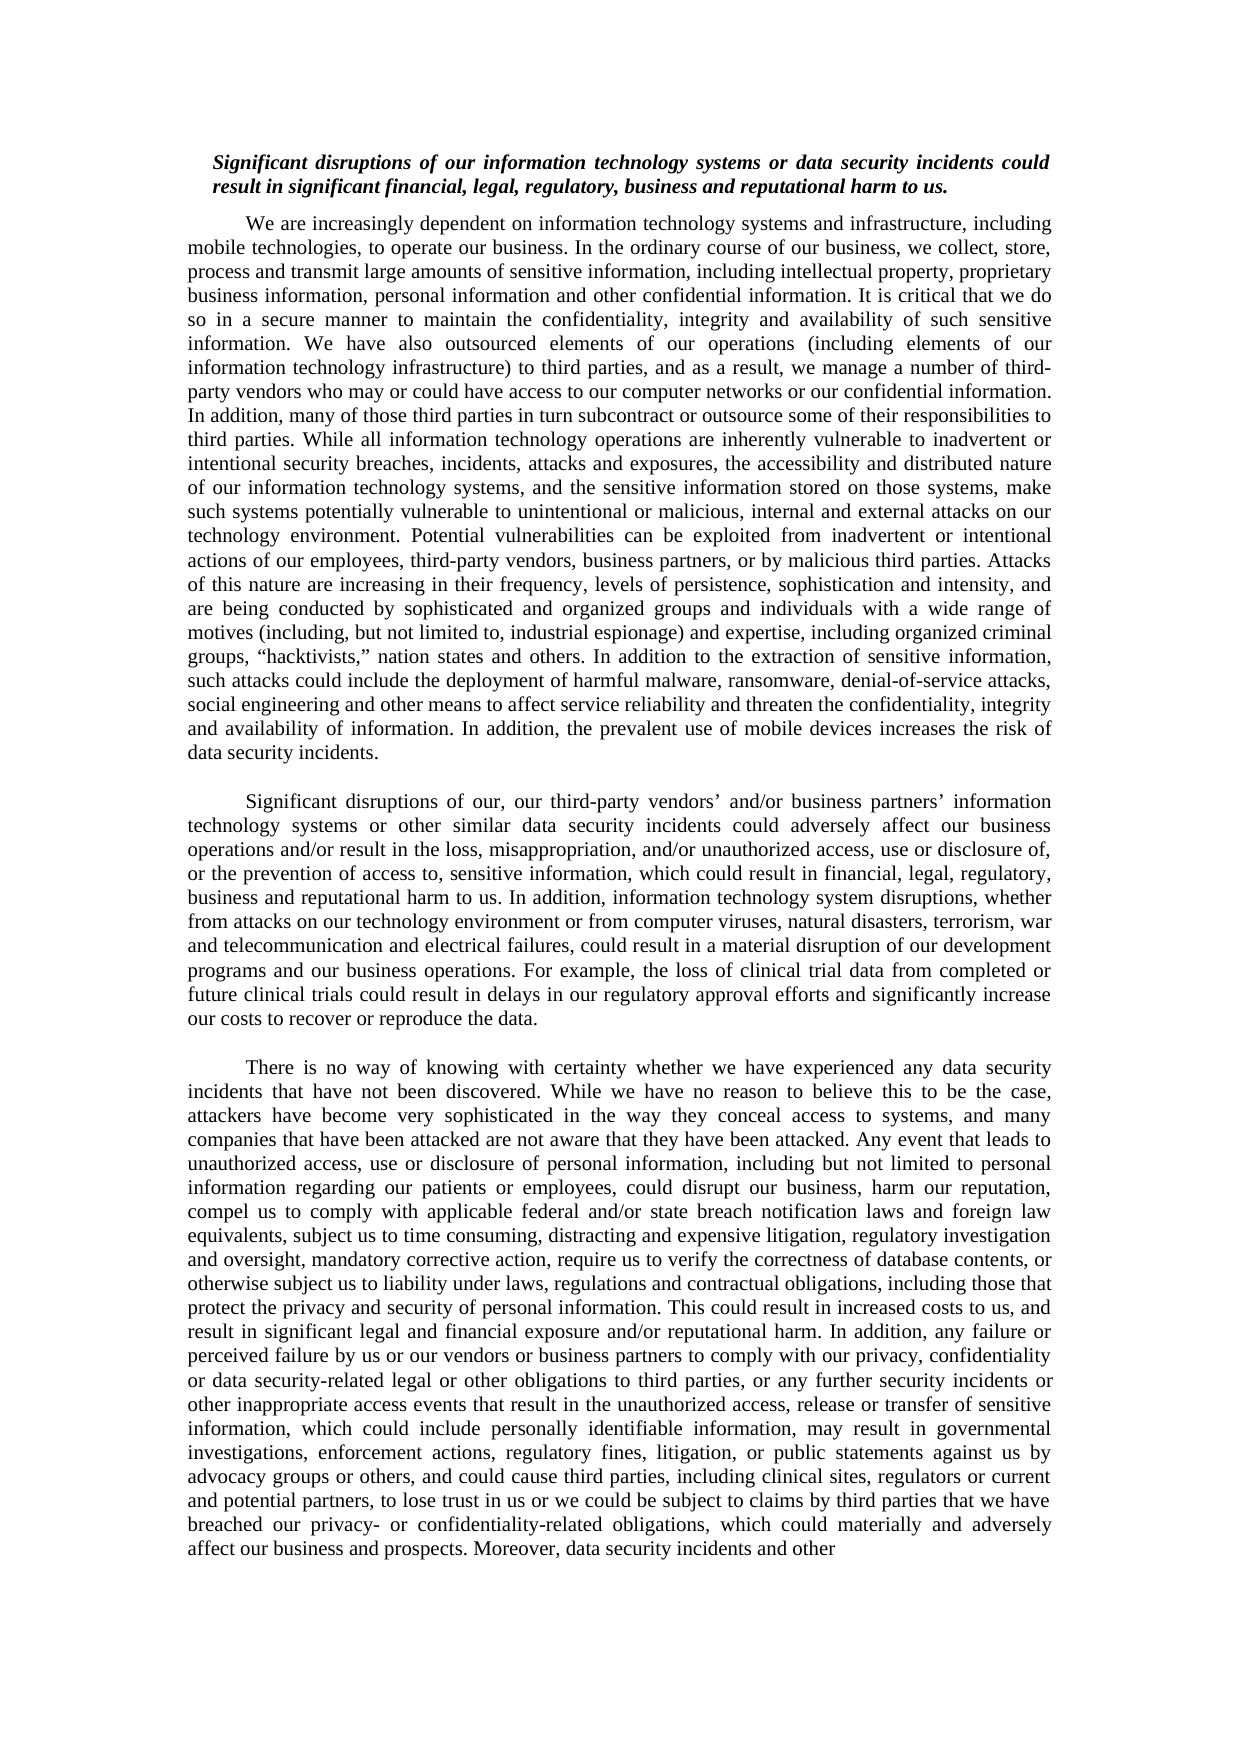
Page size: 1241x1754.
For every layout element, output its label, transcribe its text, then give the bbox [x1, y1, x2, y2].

text There is no way of knowing with certainty whether we have experienced any data security incidents that have not been discovered. While we have no reason to believe this to be the case, attackers have become very sophisticated in the way they conceal access to systems, and many companies that have been attacked are not aware that they have been attacked. Any event that leads to unauthorized access, use or disclosure of personal information, including but not limited to personal information regarding our patients or employees, could disrupt our business, harm our reputation, compel us to comply with applicable federal and/or state breach notification laws and foreign law equivalents, subject us to time consuming, distracting and expensive litigation, regulatory investigation and oversight, mandatory corrective action, require us to verify the correctness of database contents, or otherwise subject us to liability under laws, regulations and contractual obligations, including those that protect the privacy and security of personal information. This could result in increased costs to us, and result in significant legal and financial exposure and/or reputational harm. In addition, any failure or perceived failure by us or our vendors or business partners to comply with our privacy, confidentiality or data security-related legal or other obligations to third parties, or any further security incidents or other inappropriate access events that result in the unauthorized access, release or transfer of sensitive information, which could include personally identifiable information, may result in governmental investigations, enforcement actions, regulatory fines, litigation, or public statements against us by advocacy groups or others, and could cause third parties, including clinical sites, regulators or current and potential partners, to lose trust in us or we could be subject to claims by third parties that we have breached our privacy- or confidentiality-related obligations, which could materially and adversely affect our business and prospects. Moreover, data security incidents and other [187, 1055, 1053, 1560]
text We are increasingly dependent on information technology systems and infrastructure, including mobile technologies, to operate our business. In the ordinary course of our business, we collect, store, process and transmit large amounts of sensitive information, including intellectual property, proprietary business information, personal information and other confidential information. It is critical that we do so in a secure manner to maintain the confidentiality, integrity and availability of such sensitive information. We have also outsourced elements of our operations (including elements of our information technology infrastructure) to third parties, and as a result, we manage a number of third-party vendors who may or could have access to our computer networks or our confidential information. In addition, many of those third parties in turn subcontract or outsource some of their responsibilities to third parties. While all information technology operations are inherently vulnerable to inadvertent or intentional security breaches, incidents, attacks and exposures, the accessibility and distributed nature of our information technology systems, and the sensitive information stored on those systems, make such systems potentially vulnerable to unintentional or malicious, internal and external attacks on our technology environment. Potential vulnerabilities can be exploited from inadvertent or intentional actions of our employees, third-party vendors, business partners, or by malicious third parties. Attacks of this nature are increasing in their frequency, levels of persistence, sophistication and intensity, and are being conducted by sophisticated and organized groups and individuals with a wide range of motives (including, but not limited to, industrial espionage) and expertise, including organized criminal groups, “hacktivists,” nation states and others. In addition to the extraction of sensitive information, such attacks could include the deployment of harmful malware, ransomware, denial-of-service attacks, social engineering and other means to affect service reliability and threaten the confidentiality, integrity and availability of information. In addition, the prevalent use of mobile devices increases the risk of data security incidents. [187, 211, 1053, 764]
text Significant disruptions of our information technology systems or data security incidents could result in significant financial, legal, regulatory, business and reputational harm to us. [212, 150, 1053, 198]
text Significant disruptions of our, our third-party vendors’ and/or business partners’ information technology systems or other similar data security incidents could adversely affect our business operations and/or result in the loss, misappropriation, and/or unauthorized access, use or disclosure of, or the prevention of access to, sensitive information, which could result in financial, legal, regulatory, business and reputational harm to us. In addition, information technology system disruptions, whether from attacks on our technology environment or from computer viruses, natural disasters, terrorism, war and telecommunication and electrical failures, could result in a material disruption of our development programs and our business operations. For example, the loss of clinical trial data from completed or future clinical trials could result in delays in our regulatory approval efforts and significantly increase our costs to recover or reproduce the data. [187, 789, 1053, 1030]
